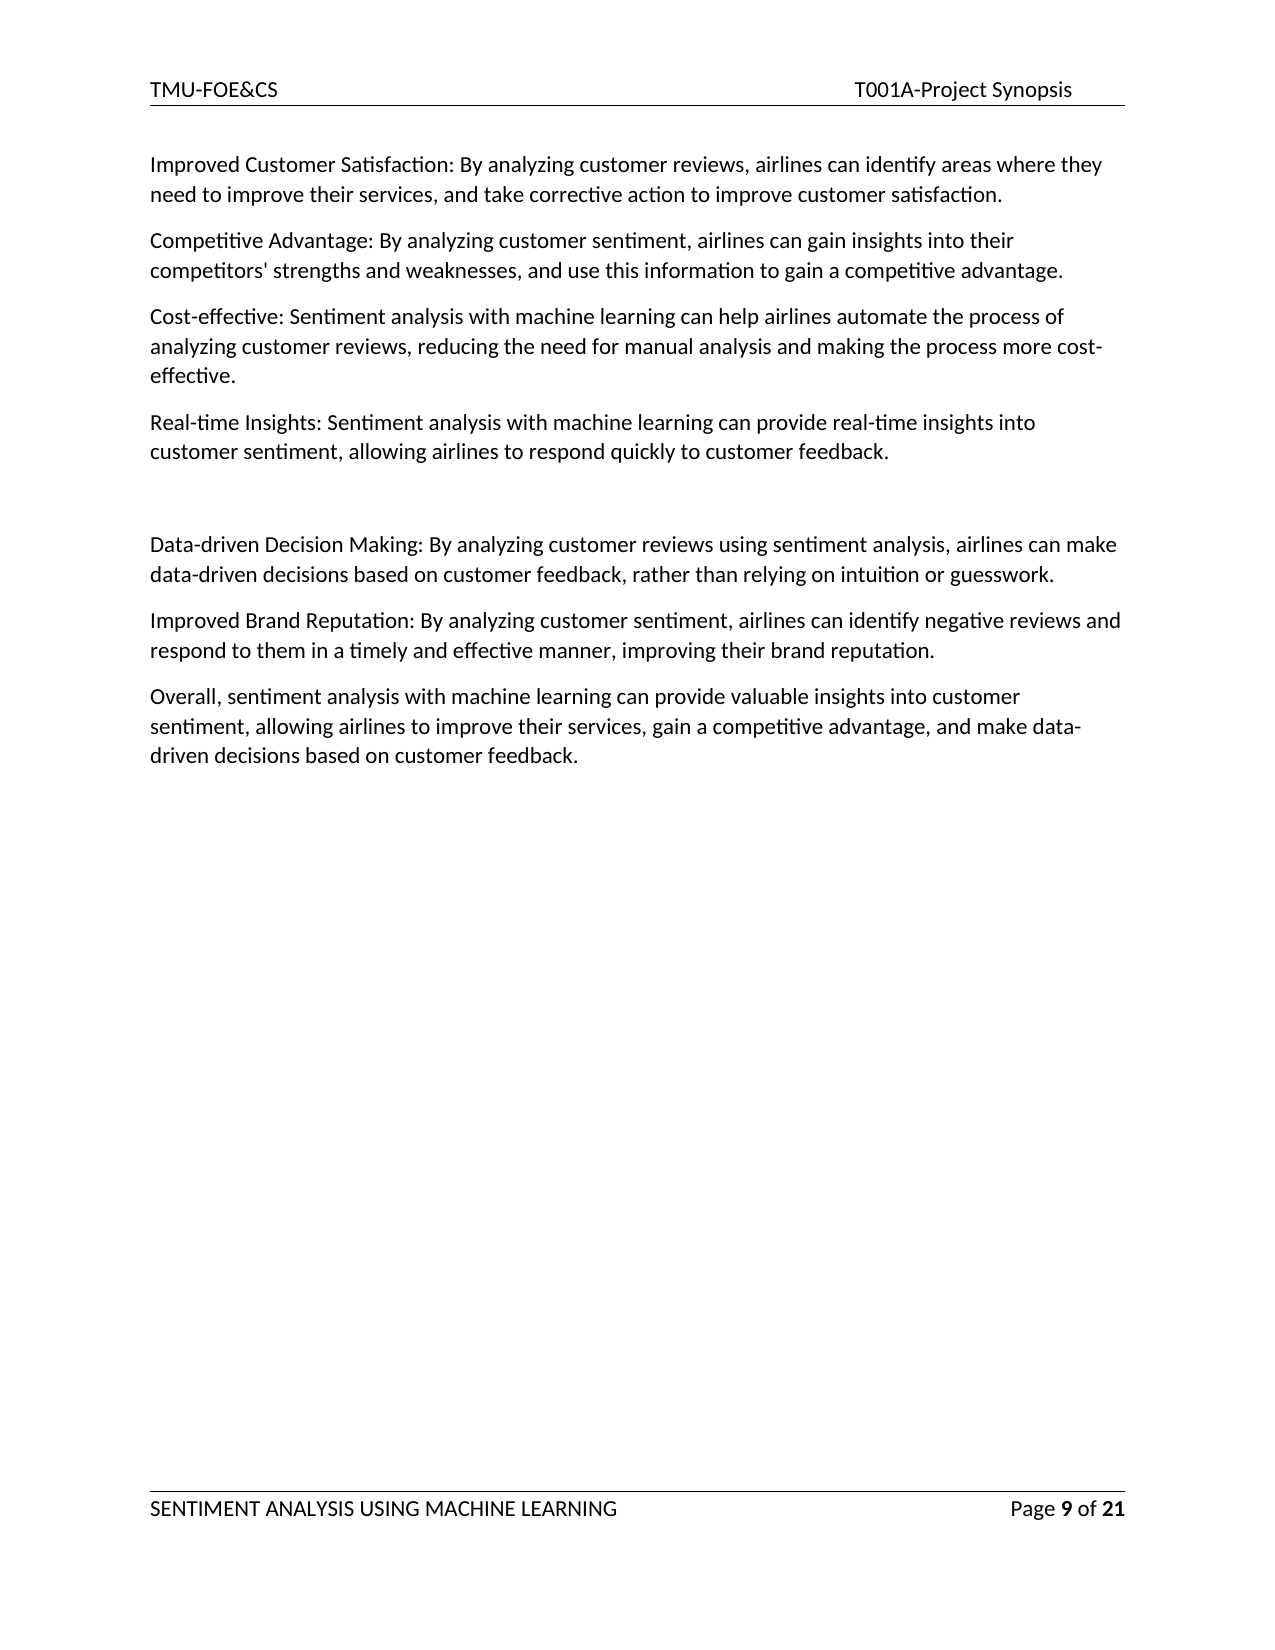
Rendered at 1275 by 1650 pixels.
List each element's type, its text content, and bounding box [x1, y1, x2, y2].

text Competitive Advantage: By analyzing customer sentiment, airlines can gain insights into their competitors' strengths and weaknesses, and use this information to gain a competitive advantage. [150, 226, 1125, 284]
text Improved Customer Satisfaction: By analyzing customer reviews, airlines can identify areas where they need to improve their services, and take corrective action to improve customer satisfaction. [150, 150, 1125, 208]
text Cost-effective: Sentiment analysis with machine learning can help airlines automate the process of analyzing customer reviews, reducing the need for manual analysis and making the process more cost-effective. [150, 302, 1125, 389]
text Overall, sentiment analysis with machine learning can provide valuable insights into customer sentiment, allowing airlines to improve their services, gain a competitive advantage, and make data-driven decisions based on customer feedback. [150, 682, 1125, 770]
text Data-driven Decision Making: By analyzing customer reviews using sentiment analysis, airlines can make data-driven decisions based on customer feedback, rather than relying on intuition or guesswork. [150, 530, 1125, 588]
text Real-time Insights: Sentiment analysis with machine learning can provide real-time insights into customer sentiment, allowing airlines to respond quickly to customer feedback. [150, 408, 1125, 466]
text Improved Brand Reputation: By analyzing customer sentiment, airlines can identify negative reviews and respond to them in a timely and effective manner, improving their brand reputation. [150, 606, 1125, 664]
